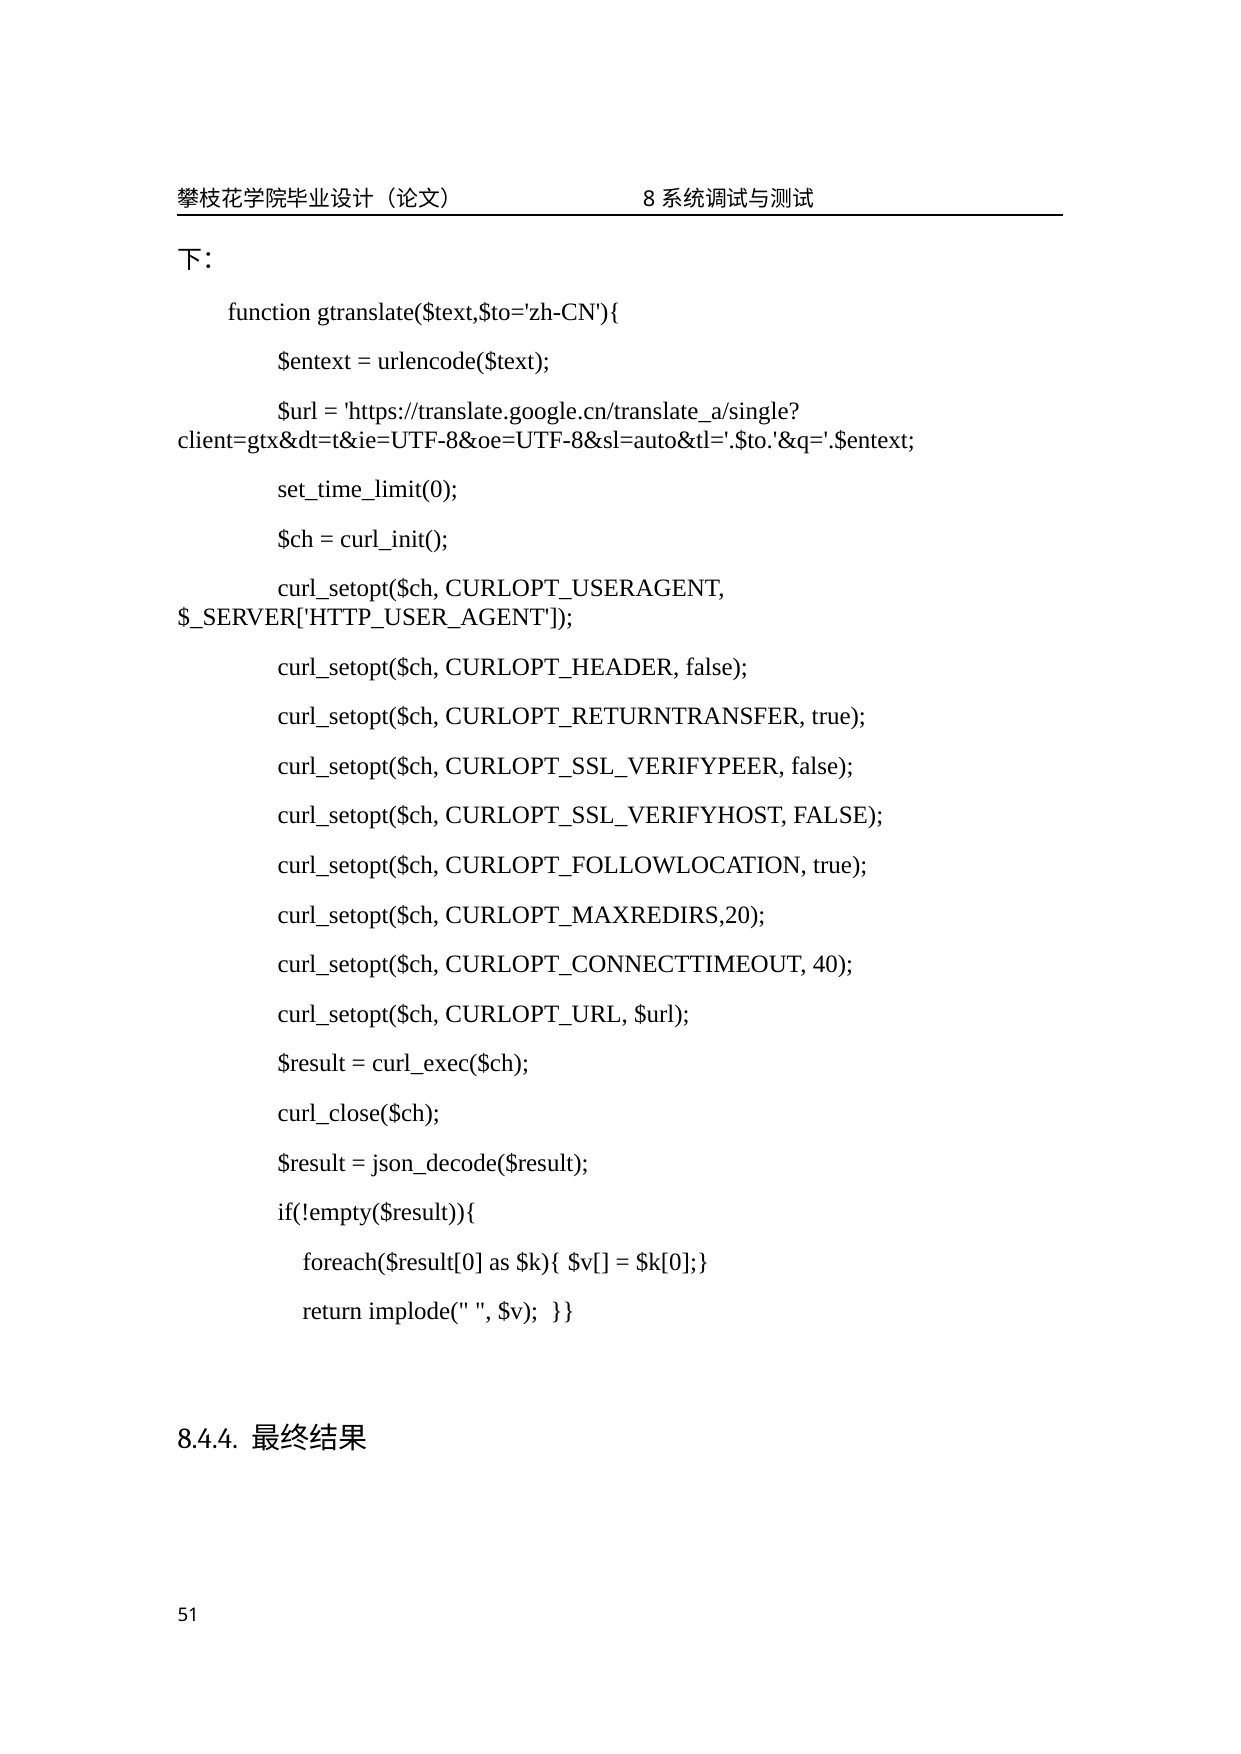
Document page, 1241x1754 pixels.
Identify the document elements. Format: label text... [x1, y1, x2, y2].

text if(!empty($result)){ [177, 1197, 1063, 1226]
text foreach($result[0] as $k){ $v[] = $k[0];} [177, 1247, 1063, 1276]
text $ch = curl_init(); [177, 524, 1063, 553]
text curl_close($ch); [177, 1098, 1063, 1127]
text $result = curl_exec($ch); [177, 1048, 1063, 1077]
text curl_setopt($ch, CURLOPT_MAXREDIRS,20); [177, 900, 1063, 928]
text function gtranslate($text,$to='zh-CN'){ [177, 297, 1063, 326]
text curl_setopt($ch, CURLOPT_CONNECTTIMEOUT, 40); [177, 949, 1063, 978]
text curl_setopt($ch, CURLOPT_SSL_VERIFYPEER, false); [177, 751, 1063, 780]
subtitle 最终结果 [177, 1402, 1063, 1470]
text curl_setopt($ch, CURLOPT_USERAGENT, $_SERVER['HTTP_USER_AGENT']); [177, 573, 1063, 631]
text $result = json_decode($result); [177, 1148, 1063, 1176]
text curl_setopt($ch, CURLOPT_FOLLOWLOCATION, true); [177, 850, 1063, 879]
text curl_setopt($ch, CURLOPT_URL, $url); [177, 999, 1063, 1028]
text return implode(" ", $v); }} [177, 1296, 1063, 1325]
text $url = 'https://translate.google.cn/translate_a/single?client=gtx&dt=t&ie=UTF-8&oe=UTF-8&sl=auto&tl='.$to.'&q='.$entext; [177, 396, 1063, 453]
text curl_setopt($ch, CURLOPT_SSL_VERIFYHOST, FALSE); [177, 801, 1063, 829]
text set_time_limit(0); [177, 474, 1063, 503]
text curl_setopt($ch, CURLOPT_RETURNTRANSFER, true); [177, 701, 1063, 730]
text curl_setopt($ch, CURLOPT_HEADER, false); [177, 652, 1063, 681]
text $entext = urlencode($text); [177, 346, 1063, 375]
text 在汉译文档模块中，比较特殊的实现是我镶嵌了一个在线中英文翻译系统。该翻译系统是我调用谷歌的翻译API接口实现的，并且我应自己的需求添加了单词积累功能。这个功能能够将标记为重点的单词存储在数据库，主要示例代码如下： [177, 240, 1063, 276]
